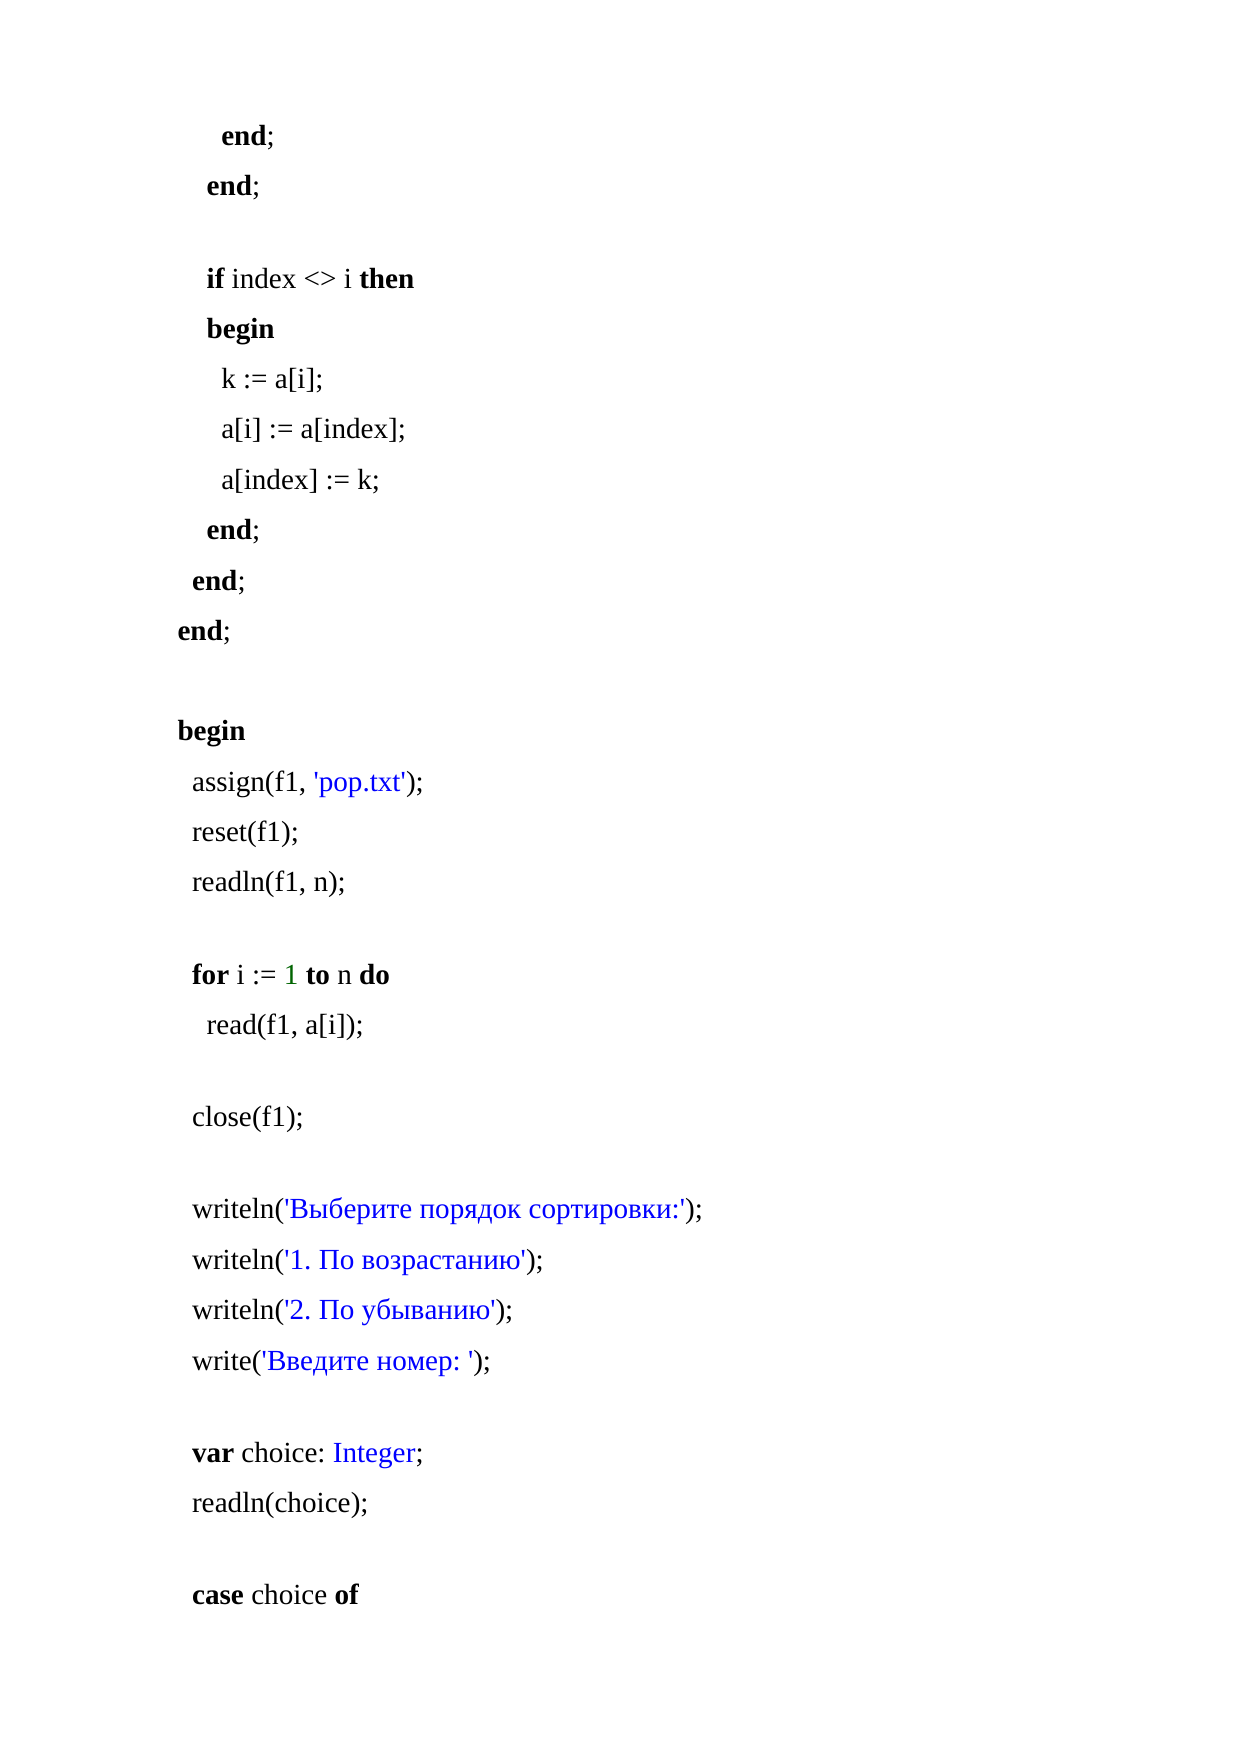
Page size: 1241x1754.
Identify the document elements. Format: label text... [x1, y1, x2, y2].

text for i := 1 to n do [177, 957, 1152, 990]
text readln(choice); [177, 1485, 1152, 1519]
text read(f1, a[i]); [177, 1007, 1152, 1041]
text var choice: Integer; [177, 1435, 1152, 1468]
text end; [177, 563, 1152, 596]
text writeln('Выберите порядок сортировки:'); [177, 1192, 1152, 1225]
text writeln('1. По возрастанию'); [177, 1242, 1152, 1276]
text write('Введите номер: '); [177, 1343, 1152, 1376]
text begin [177, 713, 1152, 747]
text assign(f1, 'pop.txt'); [177, 764, 1152, 797]
text a[index] := k; [177, 462, 1152, 496]
text case choice of [177, 1577, 1152, 1611]
text a[i] := a[index]; [177, 412, 1152, 445]
text if index <> i then [177, 261, 1152, 294]
text close(f1); [177, 1099, 1152, 1133]
text end; [177, 118, 1152, 152]
text end; [177, 168, 1152, 202]
text begin [177, 311, 1152, 344]
text end; [177, 613, 1152, 646]
text end; [177, 512, 1152, 546]
text reset(f1); [177, 814, 1152, 848]
text writeln('2. По убыванию'); [177, 1292, 1152, 1326]
text k := a[i]; [177, 361, 1152, 395]
text readln(f1, n); [177, 864, 1152, 898]
